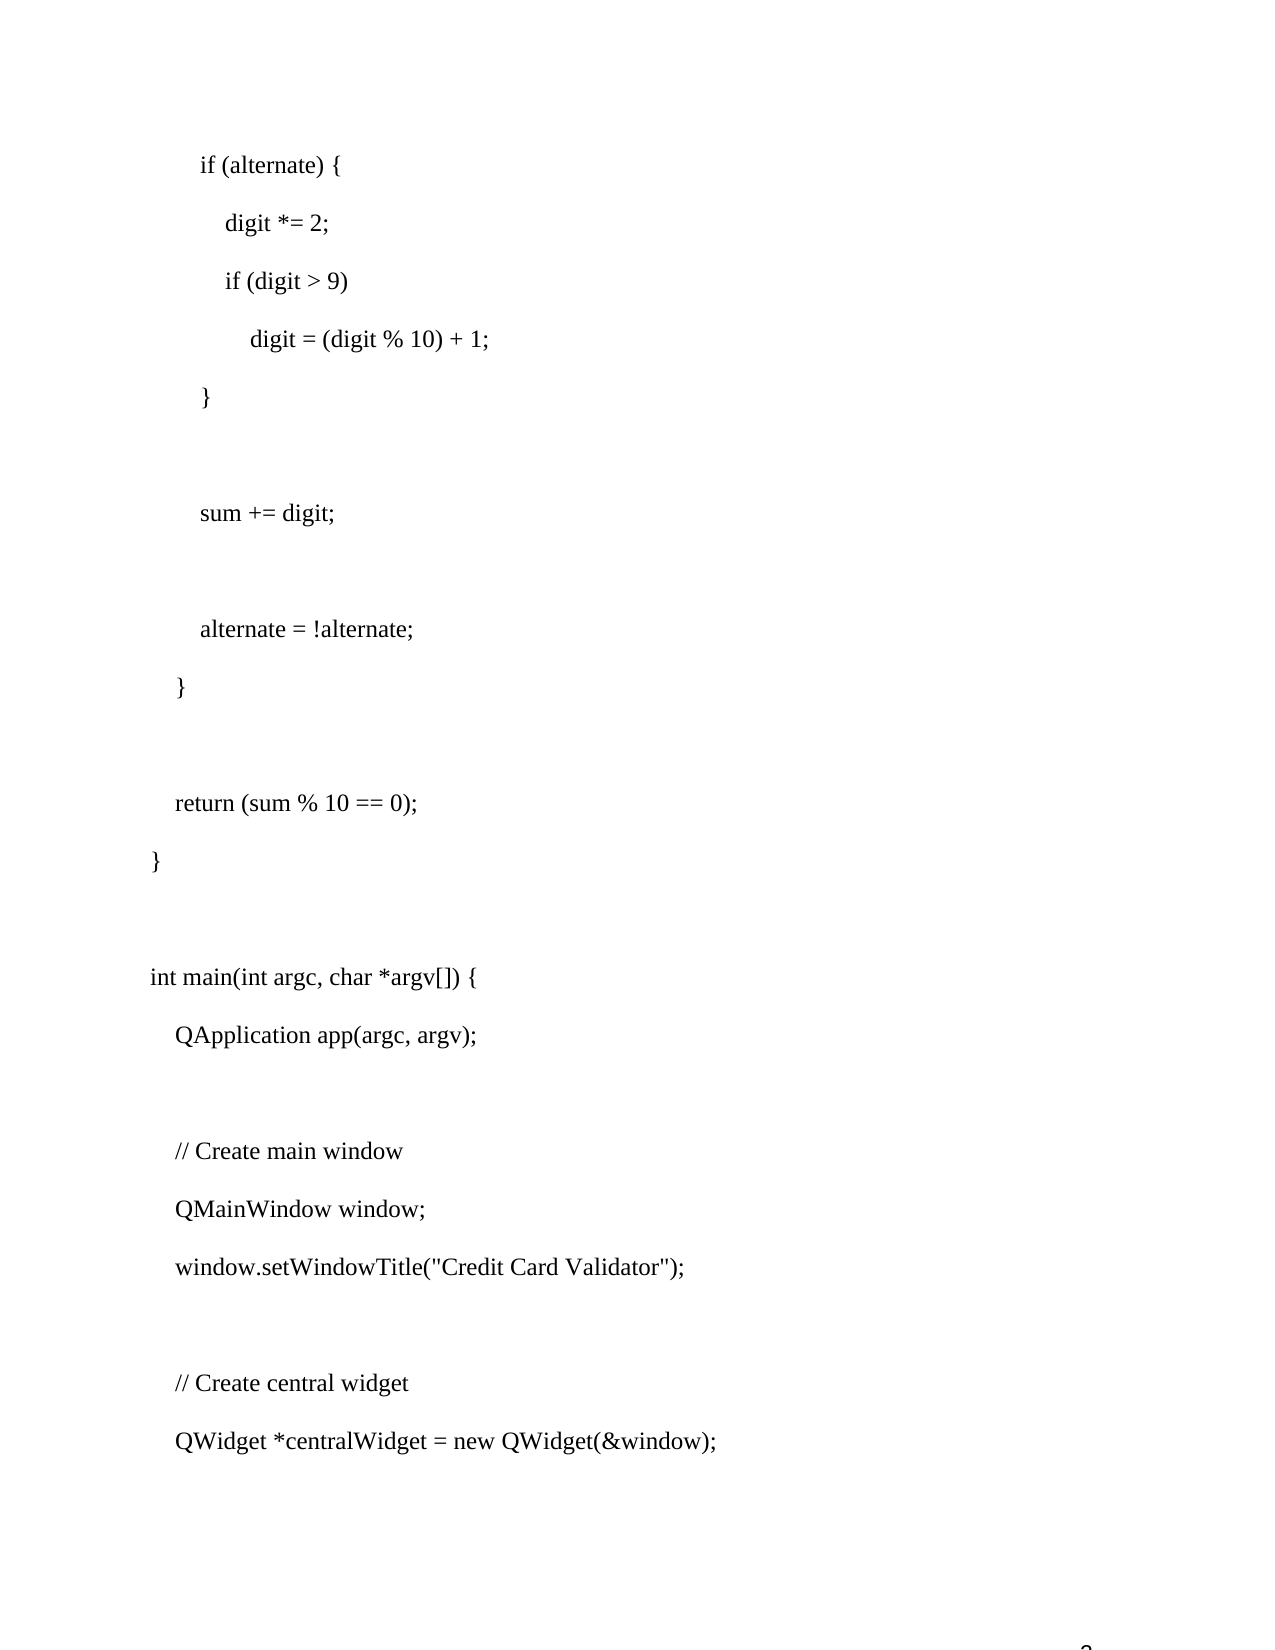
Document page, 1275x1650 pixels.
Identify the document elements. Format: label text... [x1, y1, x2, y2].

text digit *= 2; [150, 208, 1125, 237]
text } [150, 846, 1125, 875]
text // Create main window [150, 1136, 1125, 1165]
text alternate = !alternate; [150, 614, 1125, 643]
text QMainWindow window; [150, 1194, 1125, 1223]
text QApplication app(argc, argv); [150, 1020, 1125, 1049]
text int main(int argc, char *argv[]) { [150, 962, 1125, 991]
text if (digit > 9) [150, 266, 1125, 295]
text return (sum % 10 == 0); [150, 788, 1125, 817]
text digit = (digit % 10) + 1; [150, 324, 1125, 353]
text window.setWindowTitle("Credit Card Validator"); [150, 1252, 1125, 1281]
text sum += digit; [150, 498, 1125, 527]
text } [150, 382, 1125, 411]
text // Create central widget [150, 1368, 1125, 1397]
text } [150, 672, 1125, 701]
text QWidget *centralWidget = new QWidget(&window); [150, 1426, 1125, 1455]
text if (alternate) { [150, 150, 1125, 179]
